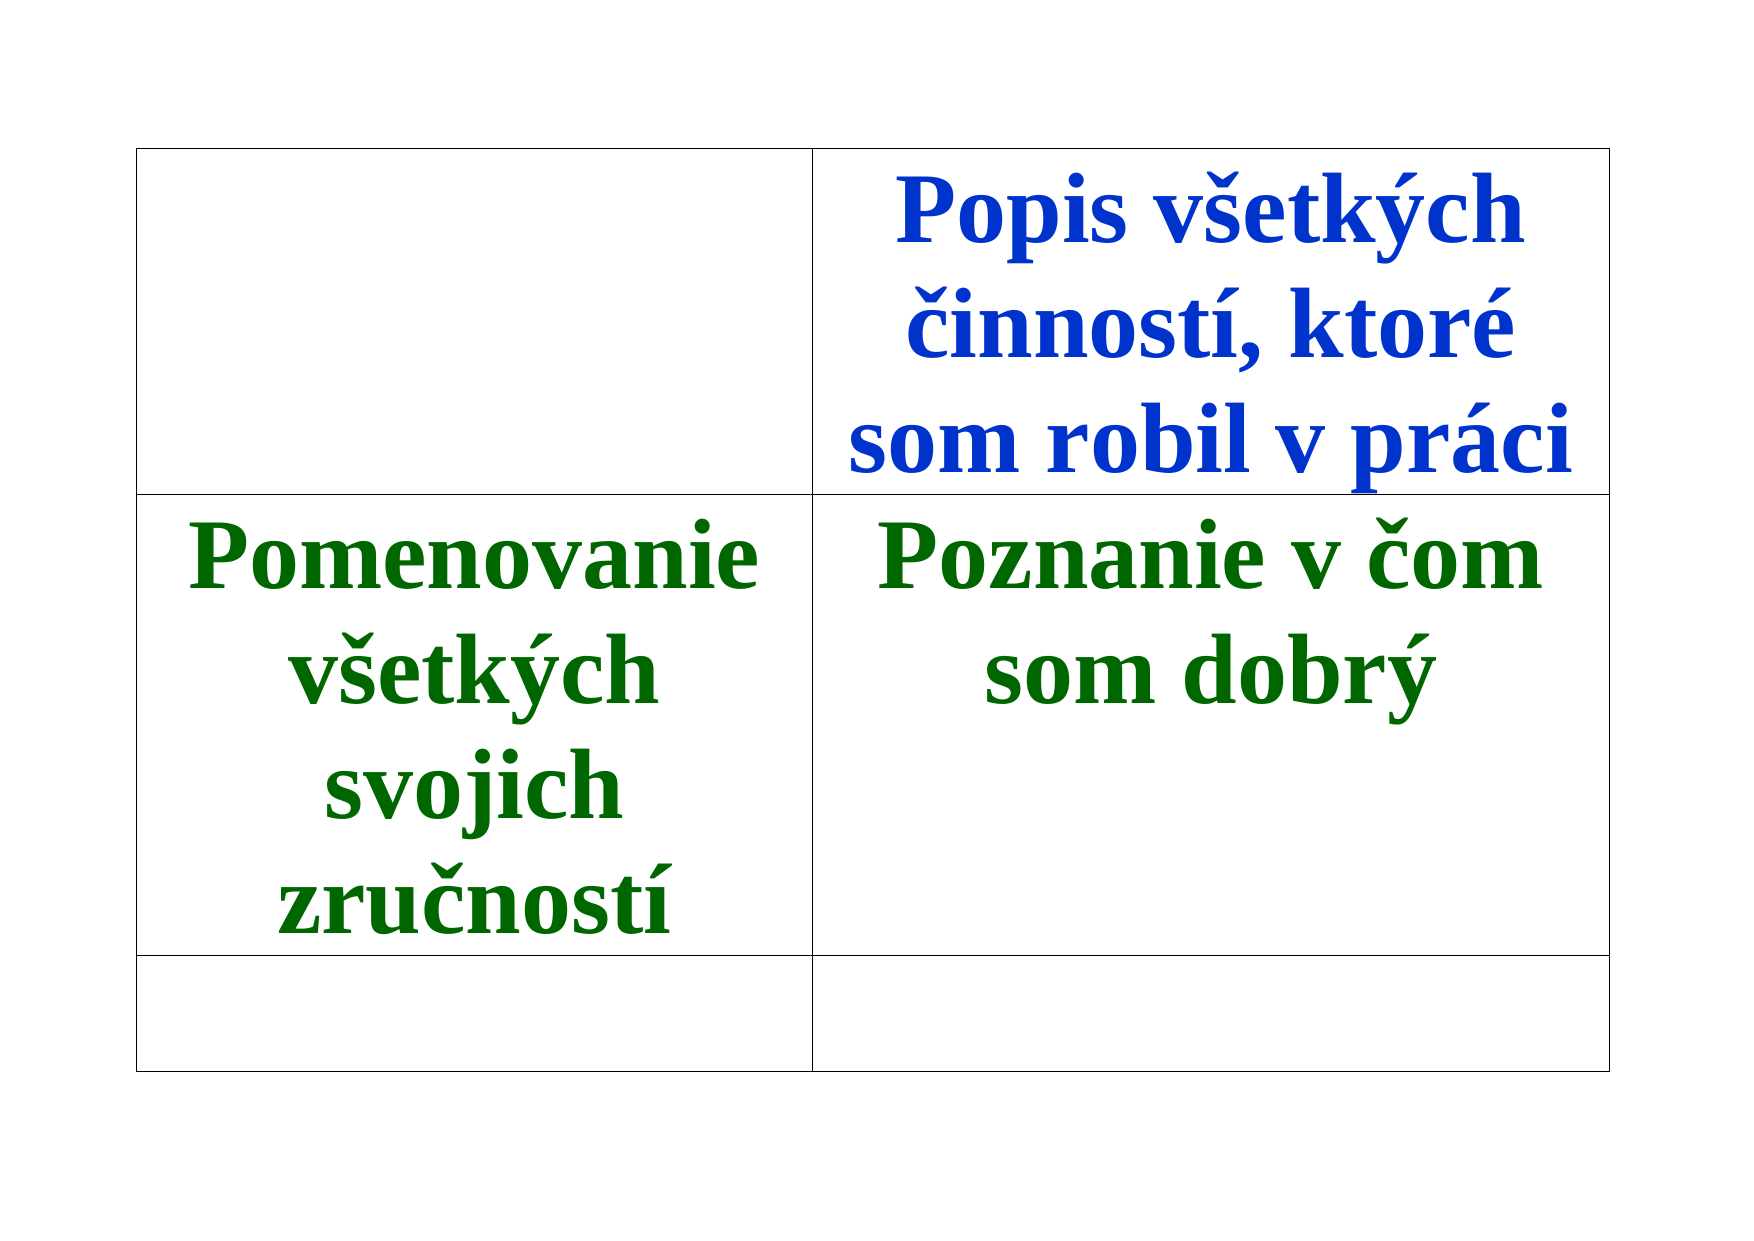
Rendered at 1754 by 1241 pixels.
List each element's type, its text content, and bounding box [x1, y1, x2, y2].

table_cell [813, 956, 1609, 1071]
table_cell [137, 956, 812, 1071]
table_cell Poznanie v čom som dobrý [813, 495, 1609, 955]
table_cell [137, 149, 812, 494]
table_cell Pomenovanie všetkých svojich zručností [137, 495, 812, 955]
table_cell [813, 149, 1609, 494]
